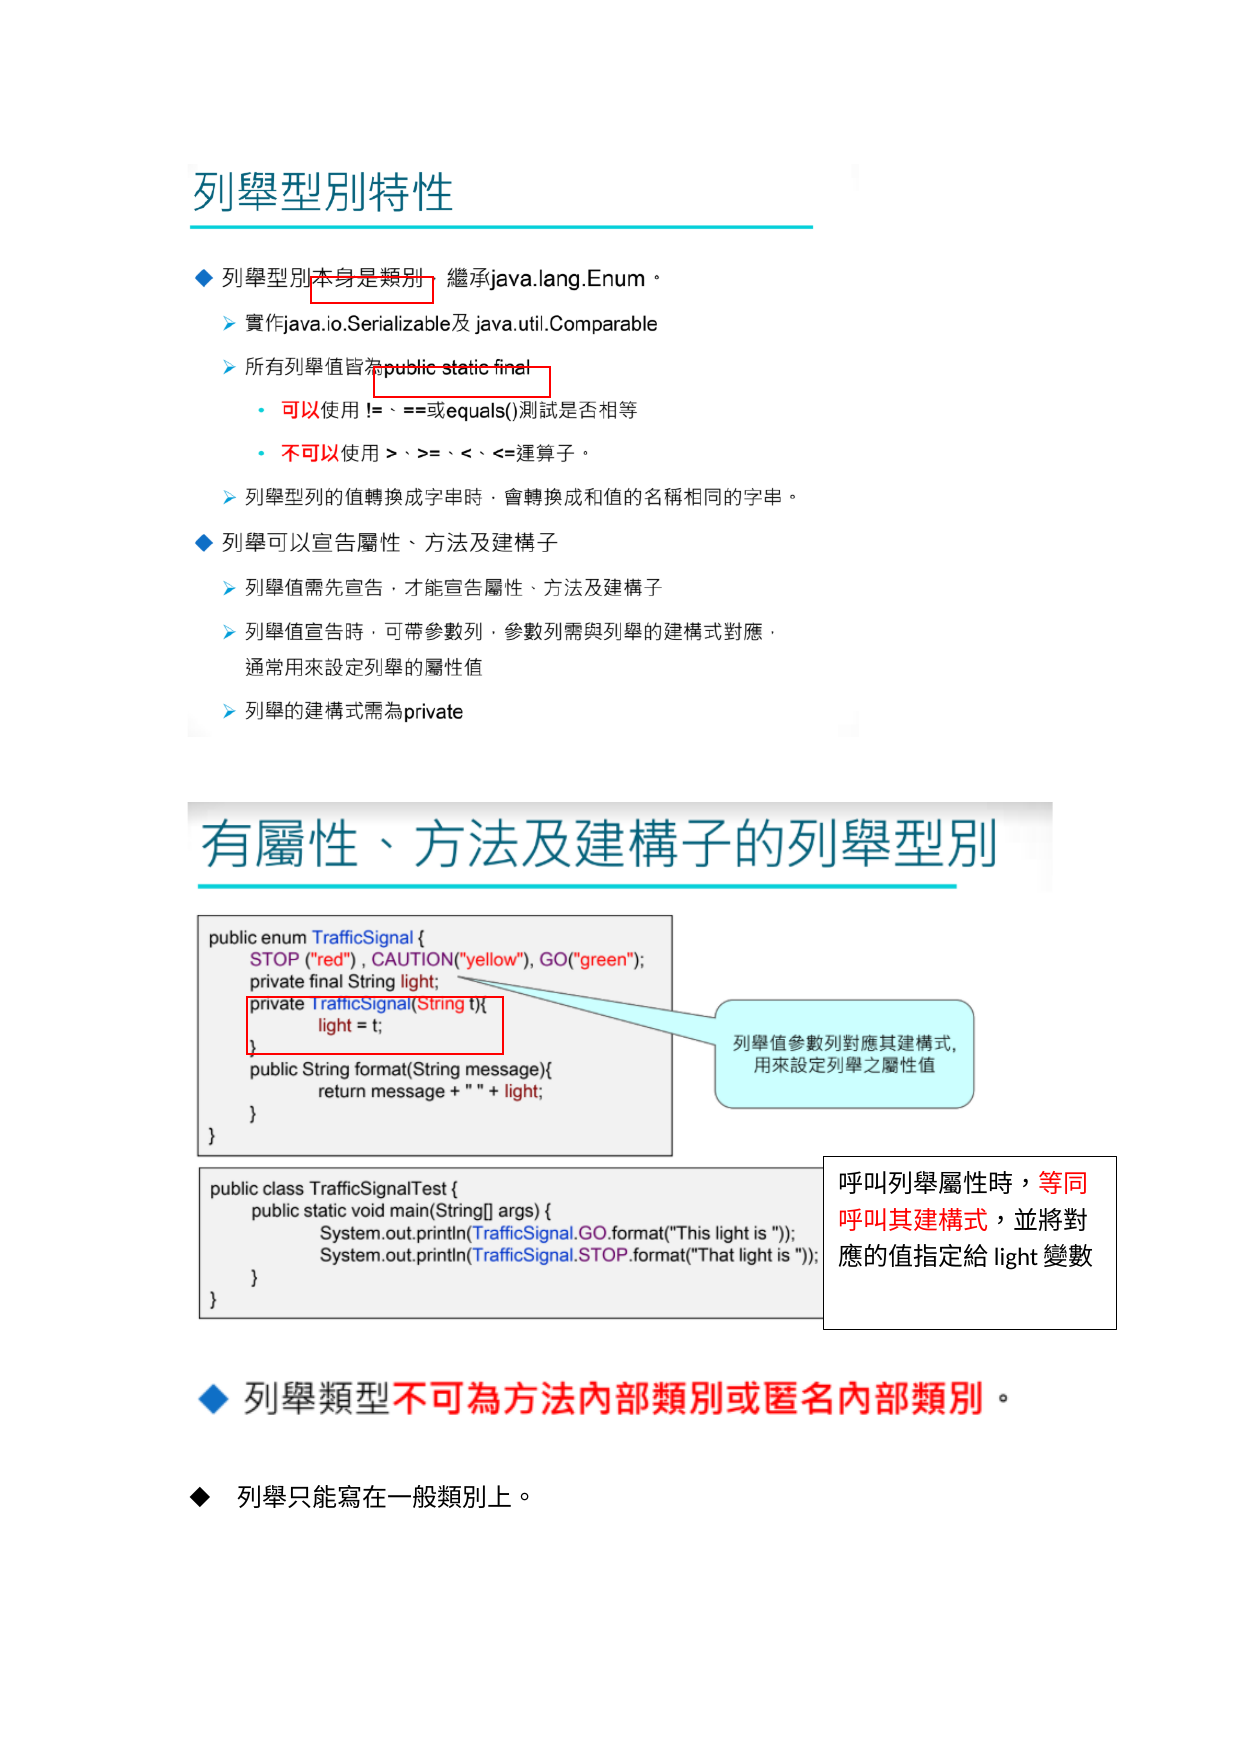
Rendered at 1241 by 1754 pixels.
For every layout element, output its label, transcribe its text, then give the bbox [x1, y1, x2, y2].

picture [187, 164, 859, 737]
picture [187, 802, 1053, 1321]
picture [187, 1364, 1053, 1451]
list 列舉只能寫在一般類別上。 [187, 1477, 1053, 1514]
